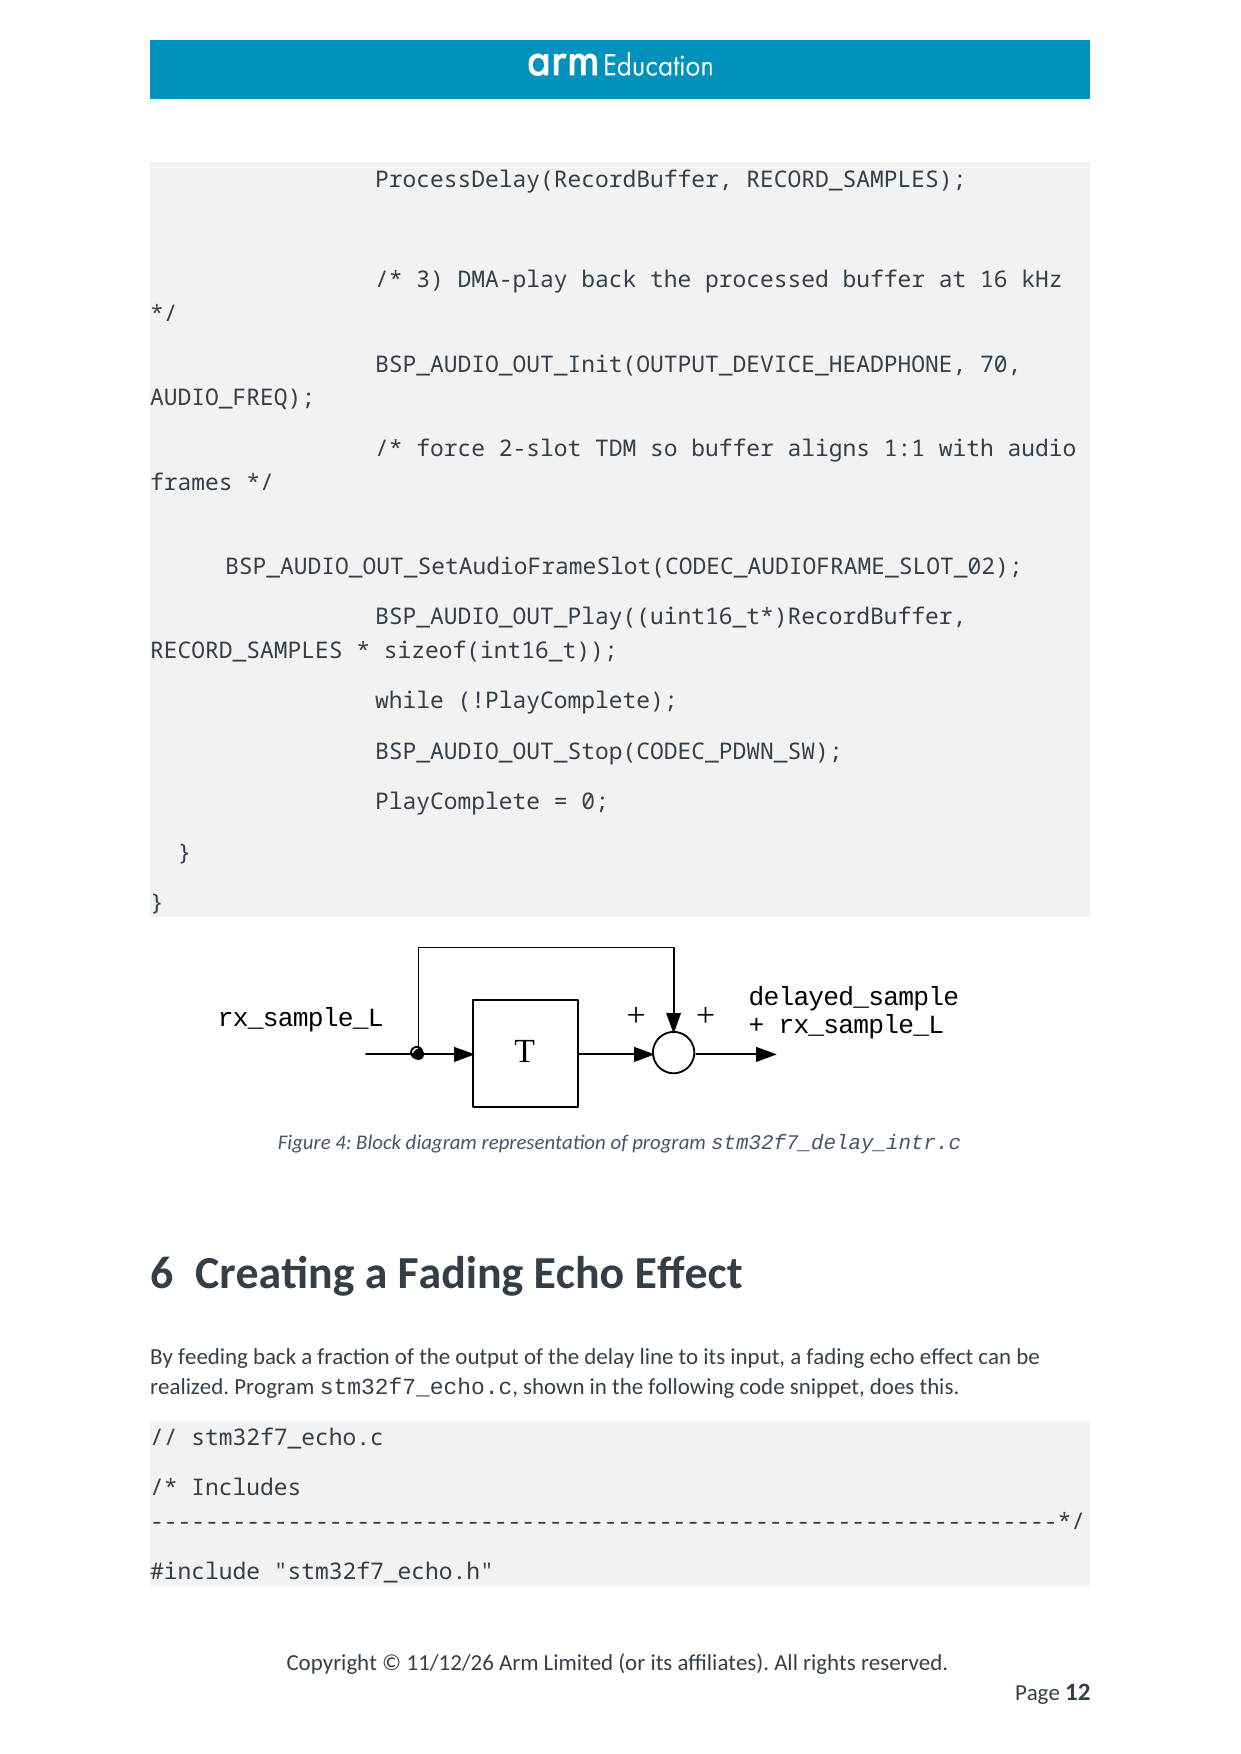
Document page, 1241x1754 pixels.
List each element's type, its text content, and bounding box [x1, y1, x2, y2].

text /* 3) DMA-play back the processed buffer at 16 kHz */ [150, 263, 1090, 328]
subtitle Creating a Fading Echo Effect [150, 1244, 1090, 1300]
text // stm32f7_echo.c [150, 1421, 1090, 1452]
text } [150, 835, 1090, 867]
text PlayComplete = 0; [150, 785, 1090, 816]
picture [675, 58, 679, 75]
picture [606, 55, 615, 75]
text By feeding back a fraction of the output of the delay line to its input, a fading echo effect can be realized. Program stm32f7_echo.c, shown in the following code snippet, does this. [150, 1342, 1090, 1402]
picture [570, 54, 597, 75]
text BSP_AUDIO_OUT_Stop(CODEC_PDWN_SW); [150, 734, 1090, 766]
text BSP_AUDIO_OUT_Init(OUTPUT_DEVICE_HEADPHONE, 70, AUDIO_FREQ); [150, 347, 1090, 412]
picture [554, 54, 566, 75]
text #include "stm32f7_echo.h" [150, 1555, 1090, 1586]
picture [529, 54, 548, 75]
text BSP_AUDIO_OUT_Play((uint16_t*)RecordBuffer, RECORD_SAMPLES * sizeof(int16_t)); [150, 600, 1090, 665]
text while (!PlayComplete); [150, 684, 1090, 715]
text } [150, 886, 1090, 917]
text /* force 2-slot TDM so buffer aligns 1:1 with audio frames */ [150, 432, 1090, 497]
text ProcessDelay(RecordBuffer, RECORD_SAMPLES); [150, 162, 1090, 194]
text /* Includes ------------------------------------------------------------------*/ [150, 1471, 1090, 1536]
text BSP_AUDIO_OUT_SetAudioFrameSlot(CODEC_AUDIOFRAME_SLOT_02); [150, 516, 1090, 581]
